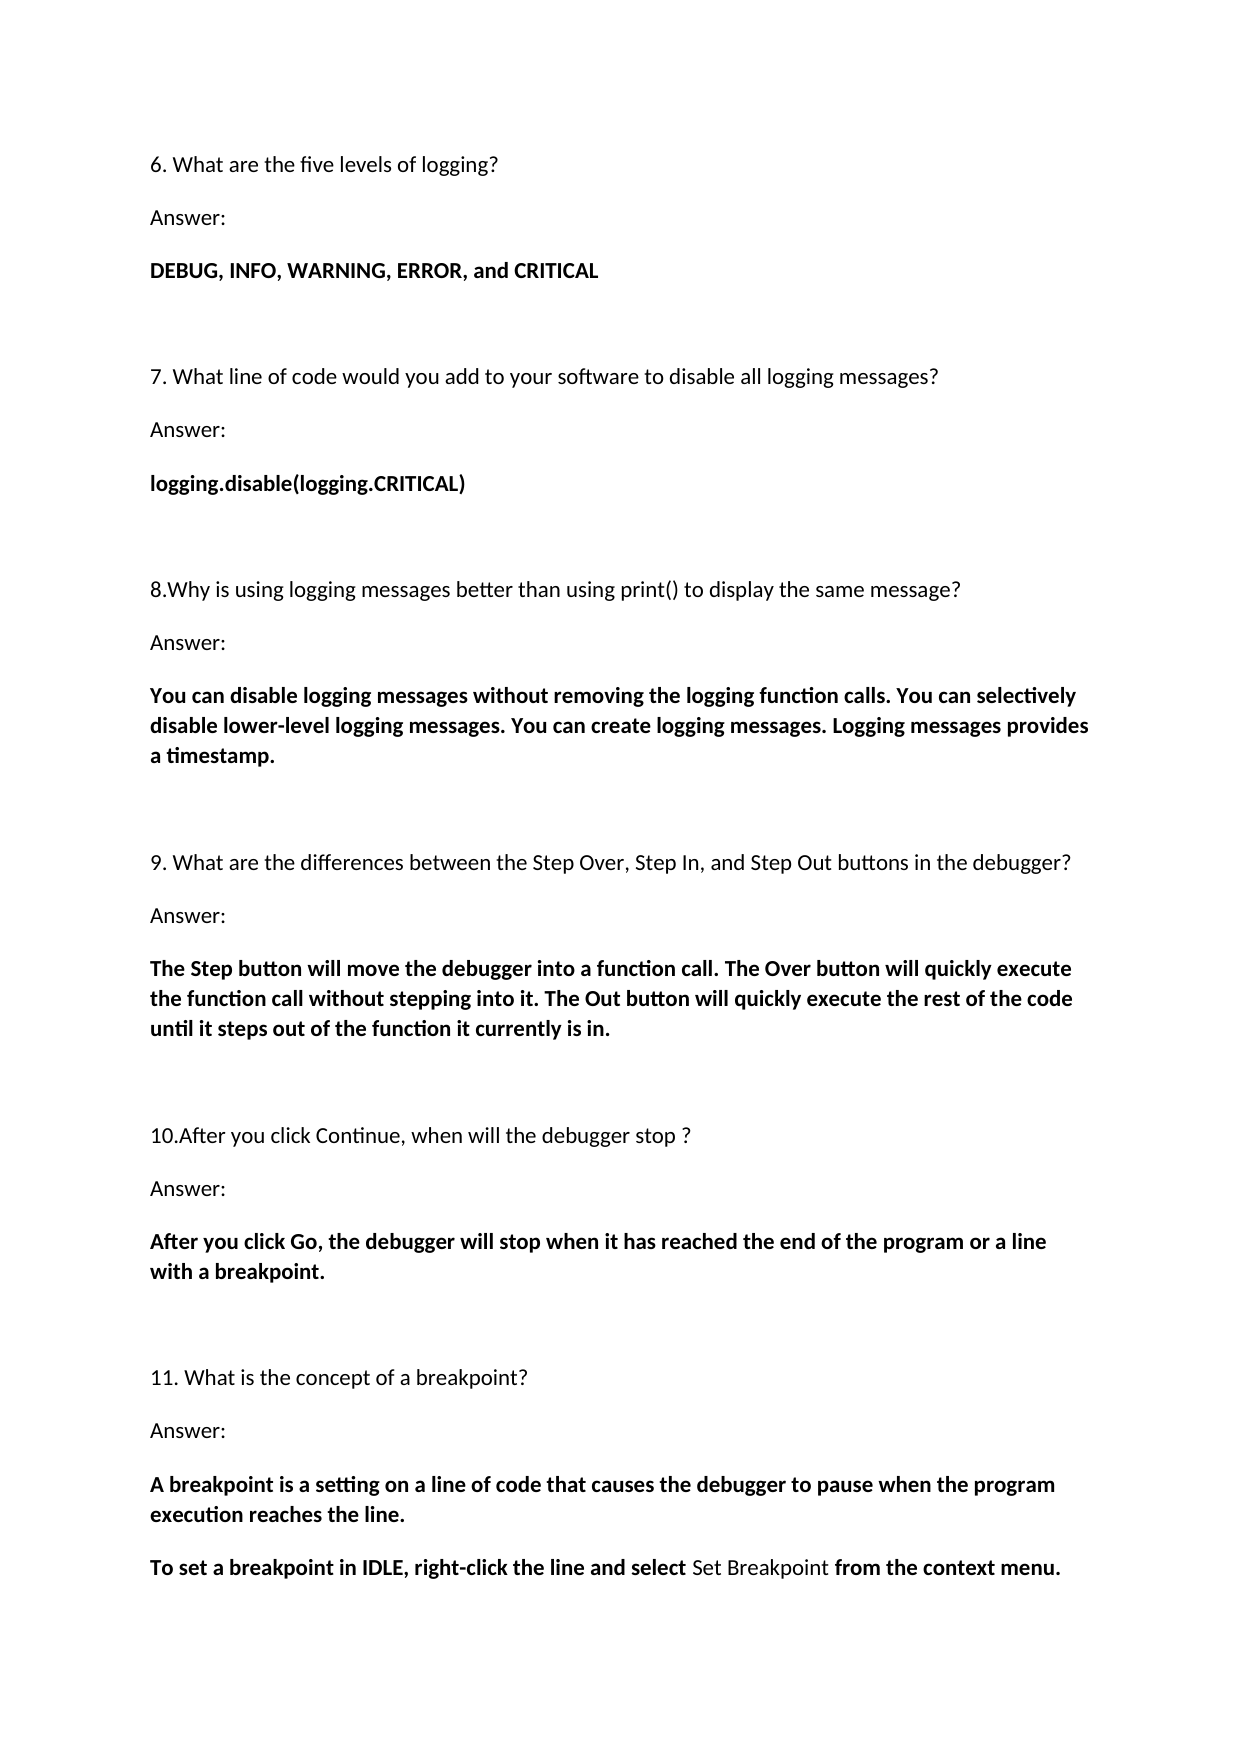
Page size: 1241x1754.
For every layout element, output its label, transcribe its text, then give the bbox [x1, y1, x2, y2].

text A breakpoint is a setting on a line of code that causes the debugger to pause when the program execution reaches the line. [150, 1470, 1090, 1528]
text 6. What are the five levels of logging? [150, 150, 1090, 178]
text After you click Go, the debugger will stop when it has reached the end of the program or a line with a breakpoint. [150, 1227, 1090, 1285]
text logging.disable(logging.CRITICAL) [150, 469, 1090, 497]
text DEBUG, INFO, WARNING, ERROR, and CRITICAL [150, 256, 1090, 284]
text The Step button will move the debugger into a function call. The Over button will quickly execute the function call without stepping into it. The Out button will quickly execute the rest of the code until it steps out of the function it currently is in. [150, 954, 1090, 1043]
text Answer: [150, 416, 1090, 444]
text 10.After you click Continue, when will the debugger stop ? [150, 1121, 1090, 1149]
text 11. What is the concept of a breakpoint? [150, 1363, 1090, 1392]
text To set a breakpoint in IDLE, right-click the line and select Set Breakpoint from the context menu. [150, 1553, 1090, 1581]
text You can disable logging messages without removing the logging function calls. You can selectively disable lower-level logging messages. You can create logging messages. Logging messages provides a timestamp. [150, 681, 1090, 770]
text Answer: [150, 1174, 1090, 1202]
text Answer: [150, 901, 1090, 929]
text 7. What line of code would you add to your software to disable all logging messages? [150, 362, 1090, 391]
text 9. What are the differences between the Step Over, Step In, and Step Out buttons in the debugger? [150, 848, 1090, 876]
text 8.Why is using logging messages better than using print() to display the same message? [150, 575, 1090, 603]
text Answer: [150, 203, 1090, 231]
text Answer: [150, 1417, 1090, 1445]
text Answer: [150, 628, 1090, 656]
